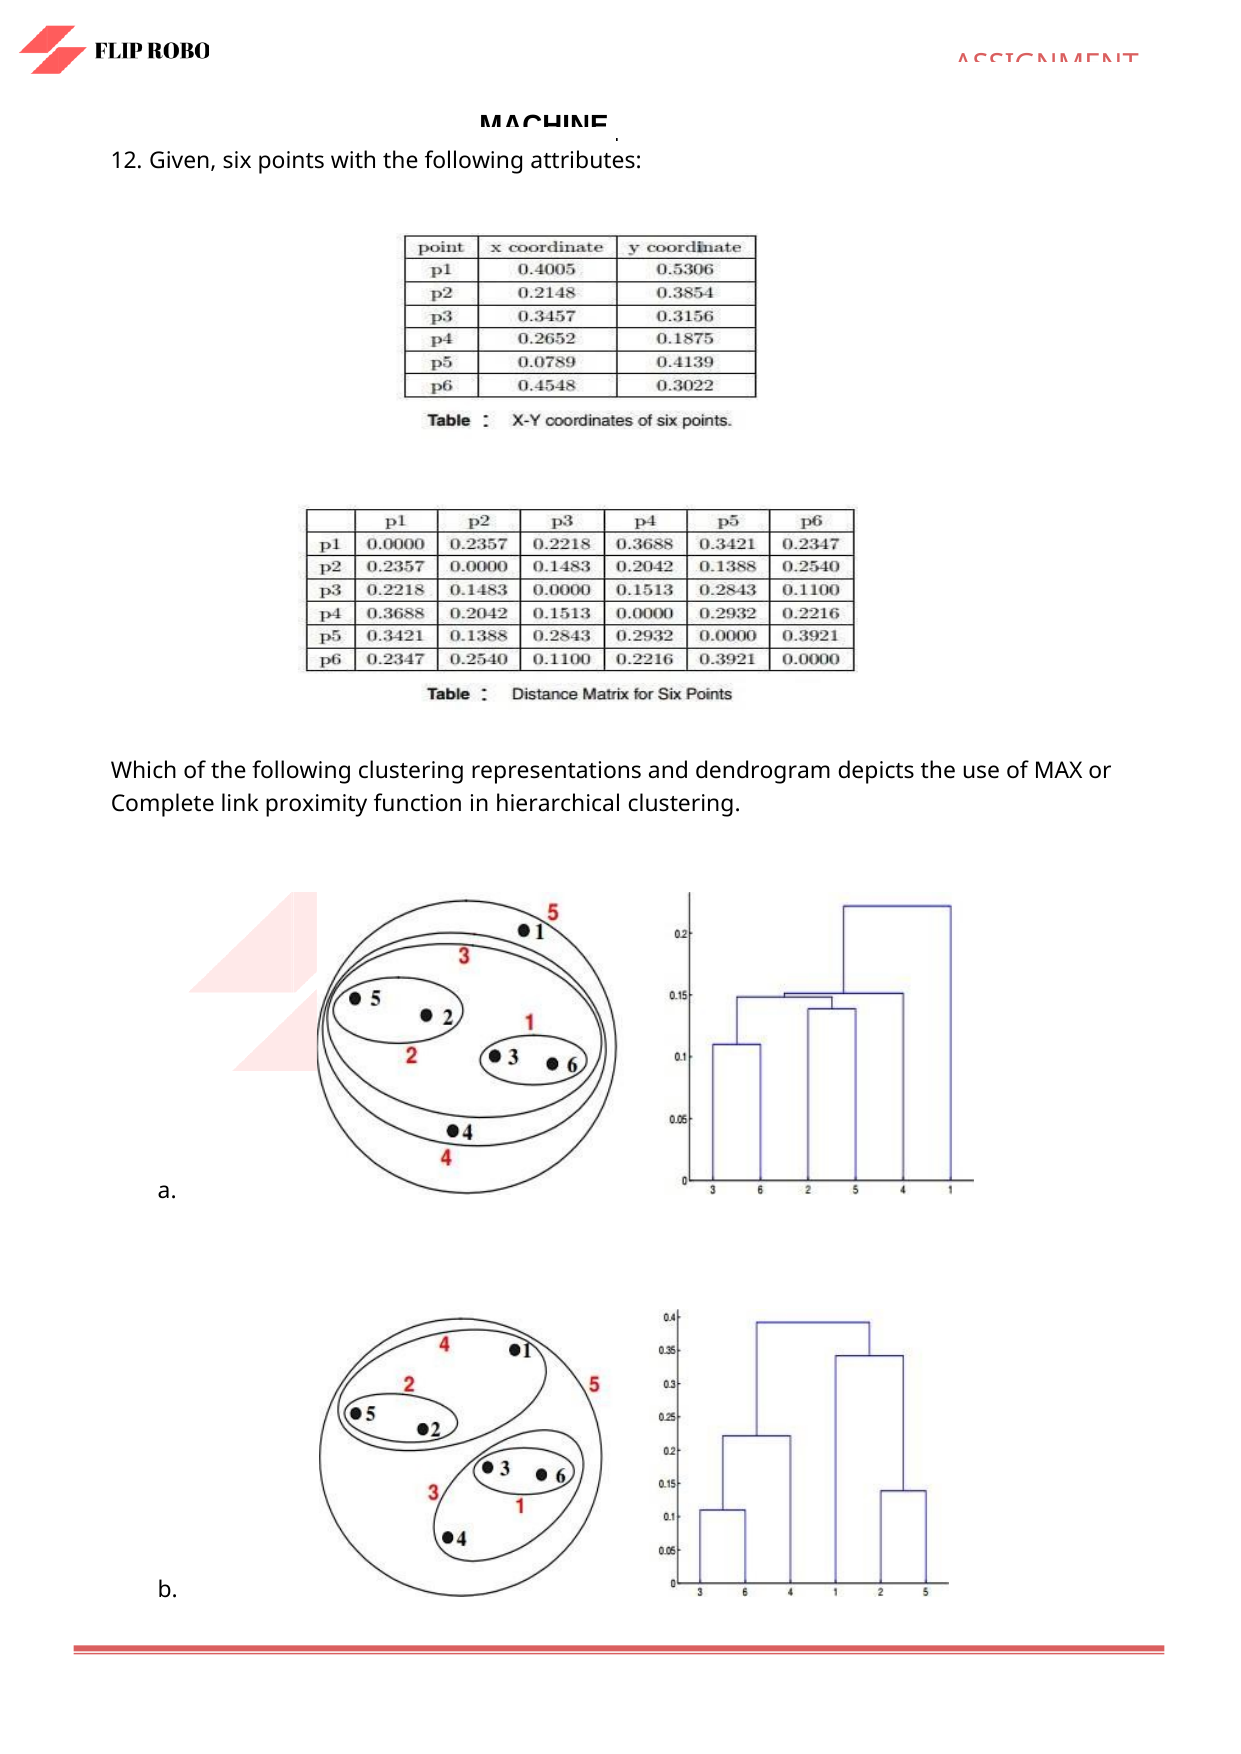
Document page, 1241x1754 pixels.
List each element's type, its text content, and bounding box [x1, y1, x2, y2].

list Given, six points with the following attributes: [110, 144, 1169, 175]
picture [188, 892, 974, 1195]
text a. [157, 1173, 1169, 1205]
text Which of the following clustering representations and dendrogram depicts the use of MAX or Complete link proximity function in hierarchical clustering. [111, 754, 1169, 818]
picture [297, 233, 858, 710]
picture [18, 25, 209, 74]
picture [318, 1309, 949, 1597]
